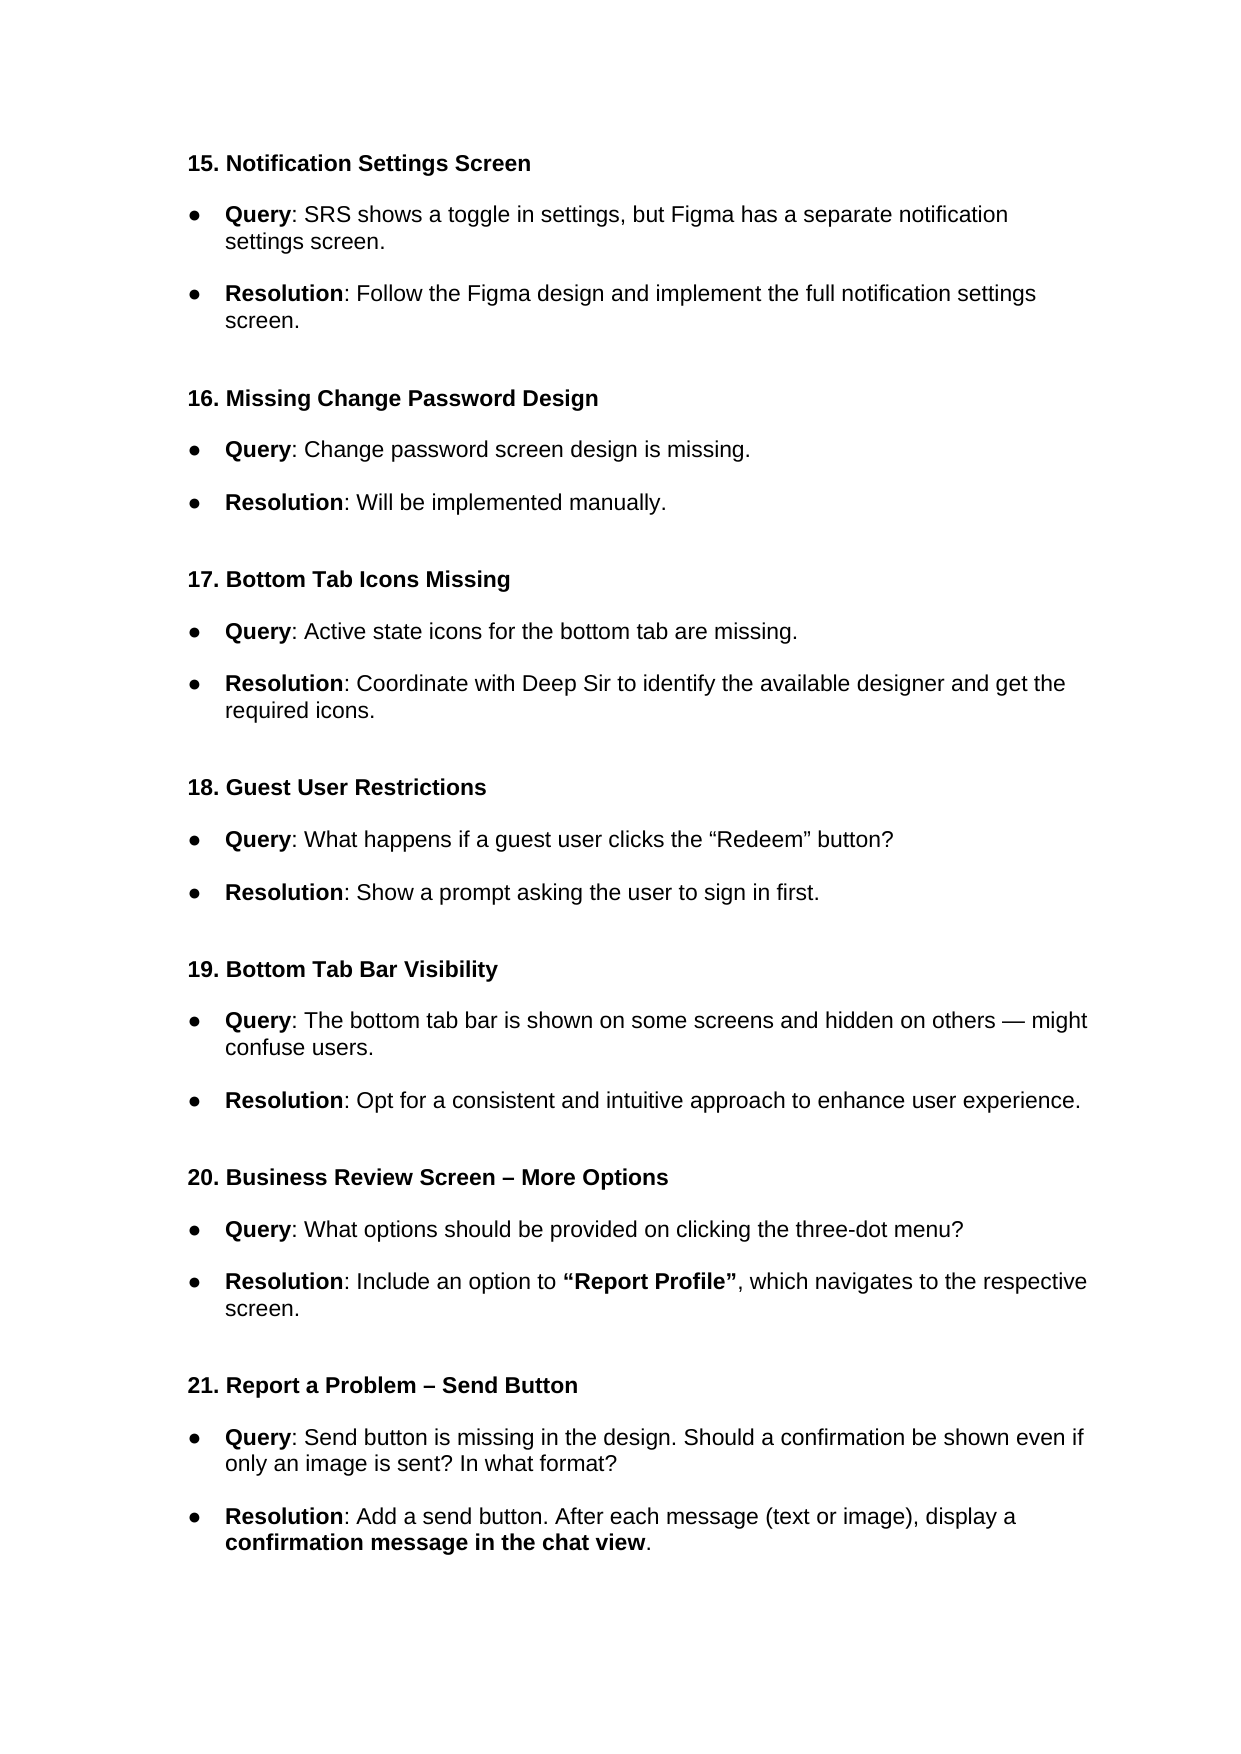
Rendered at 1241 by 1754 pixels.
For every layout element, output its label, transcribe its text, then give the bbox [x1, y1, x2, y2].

subtitle 18. Guest User Restrictions [187, 774, 1090, 801]
list Resolution: Follow the Figma design and implement the full notification settings screen. [187, 280, 1090, 359]
subtitle 17. Bottom Tab Icons Missing [187, 566, 1090, 593]
list Resolution: Show a prompt asking the user to sign in first. [187, 878, 1090, 931]
subtitle 20. Business Review Screen – More Options [187, 1164, 1090, 1191]
list Query: Send button is missing in the design. Should a confirmation be shown even if only an image is sent? In what format? [187, 1424, 1090, 1503]
list Query: What happens if a guest user clicks the “Redeem” button? [187, 826, 1090, 878]
list Resolution: Include an option to “Report Profile”, which navigates to the respective screen. [187, 1268, 1090, 1347]
list Resolution: Add a send button. After each message (text or image), display a confirmation message in the chat view. [187, 1503, 1090, 1556]
list Query: Change password screen design is missing. [187, 436, 1090, 488]
subtitle 15. Notification Settings Screen [187, 150, 1090, 176]
subtitle 21. Report a Problem – Send Button [187, 1372, 1090, 1399]
subtitle 16. Missing Change Password Design [187, 384, 1090, 411]
list Query: The bottom tab bar is shown on some screens and hidden on others — might confuse users. [187, 1007, 1090, 1087]
subtitle 19. Bottom Tab Bar Visibility [187, 956, 1090, 982]
list Query: What options should be provided on clicking the three-dot menu? [187, 1216, 1090, 1268]
list Resolution: Coordinate with Deep Sir to identify the available designer and get the required icons. [187, 670, 1090, 749]
list Query: SRS shows a toggle in settings, but Figma has a separate notification settings screen. [187, 201, 1090, 280]
list Resolution: Opt for a consistent and intuitive approach to enhance user experience. [187, 1087, 1090, 1139]
list Query: Active state icons for the bottom tab are missing. [187, 618, 1090, 670]
list Resolution: Will be implemented manually. [187, 488, 1090, 541]
